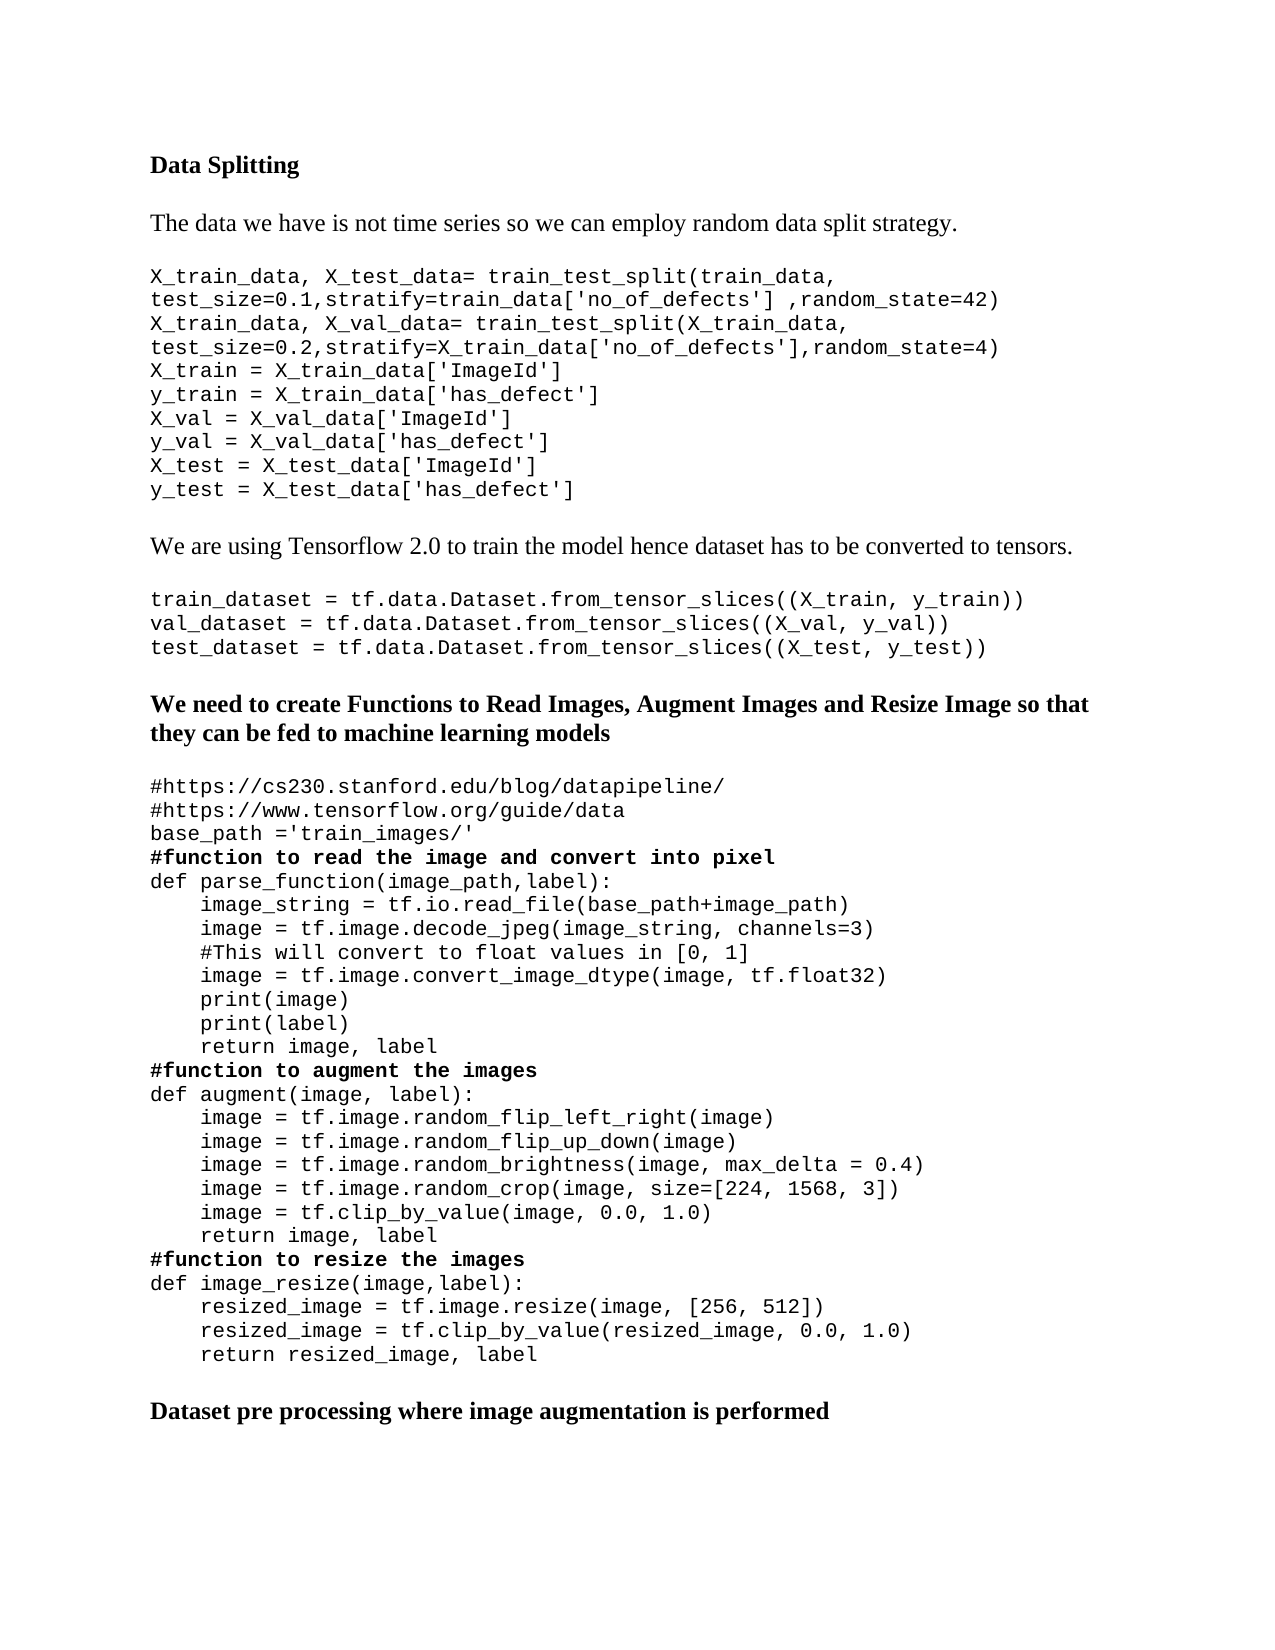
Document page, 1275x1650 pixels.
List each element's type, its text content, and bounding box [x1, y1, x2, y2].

text #function to resize the images def image_resize(image,label): resized_image = tf.image.resize(image, [256, 512]) resized_image = tf.clip_by_value(resized_image, 0.0, 1.0) return resized_image, label [150, 1249, 1125, 1367]
text Data Splitting [150, 150, 1125, 179]
text train_dataset = tf.data.Dataset.from_tensor_slices((X_train, y_train)) val_dataset = tf.data.Dataset.from_tensor_slices((X_val, y_val)) test_dataset = tf.data.Dataset.from_tensor_slices((X_test, y_test)) [150, 589, 1125, 660]
text X_train_data, X_val_data= train_test_split(X_train_data, test_size=0.2,stratify=X_train_data['no_of_defects'],random_state=4) [150, 313, 1125, 360]
text Dataset pre processing where image augmentation is performed [150, 1396, 1125, 1425]
text The data we have is not time series so we can employ random data split strategy. [150, 208, 1125, 237]
text X_train = X_train_data['ImageId'] y_train = X_train_data['has_defect'] X_val = X_val_data['ImageId'] y_val = X_val_data['has_defect'] X_test = X_test_data['ImageId'] y_test = X_test_data['has_defect'] [150, 360, 1125, 502]
text #function to augment the images def augment(image, label): image = tf.image.random_flip_left_right(image) image = tf.image.random_flip_up_down(image) image = tf.image.random_brightness(image, max_delta = 0.4) image = tf.image.random_crop(image, size=[224, 1568, 3]) image = tf.clip_by_value(image, 0.0, 1.0) return image, label [150, 1060, 1125, 1249]
text base_path ='train_images/' [150, 823, 1125, 847]
text #function to read the image and convert into pixel def parse_function(image_path,label): image_string = tf.io.read_file(base_path+image_path) image = tf.image.decode_jpeg(image_string, channels=3) [150, 847, 1125, 942]
text #This will convert to float values in [0, 1] image = tf.image.convert_image_dtype(image, tf.float32) print(image) print(label) return image, label [150, 942, 1125, 1060]
text X_train_data, X_test_data= train_test_split(train_data, test_size=0.1,stratify=train_data['no_of_defects'] ,random_state=42) [150, 266, 1125, 313]
text We need to create Functions to Read Images, Augment Images and Resize Image so that they can be fed to machine learning models [150, 689, 1125, 747]
text #https://cs230.stanford.edu/blog/datapipeline/ #https://www.tensorflow.org/guide/data [150, 776, 1125, 823]
text We are using Tensorflow 2.0 to train the model hence dataset has to be converted to tensors. [150, 531, 1125, 560]
